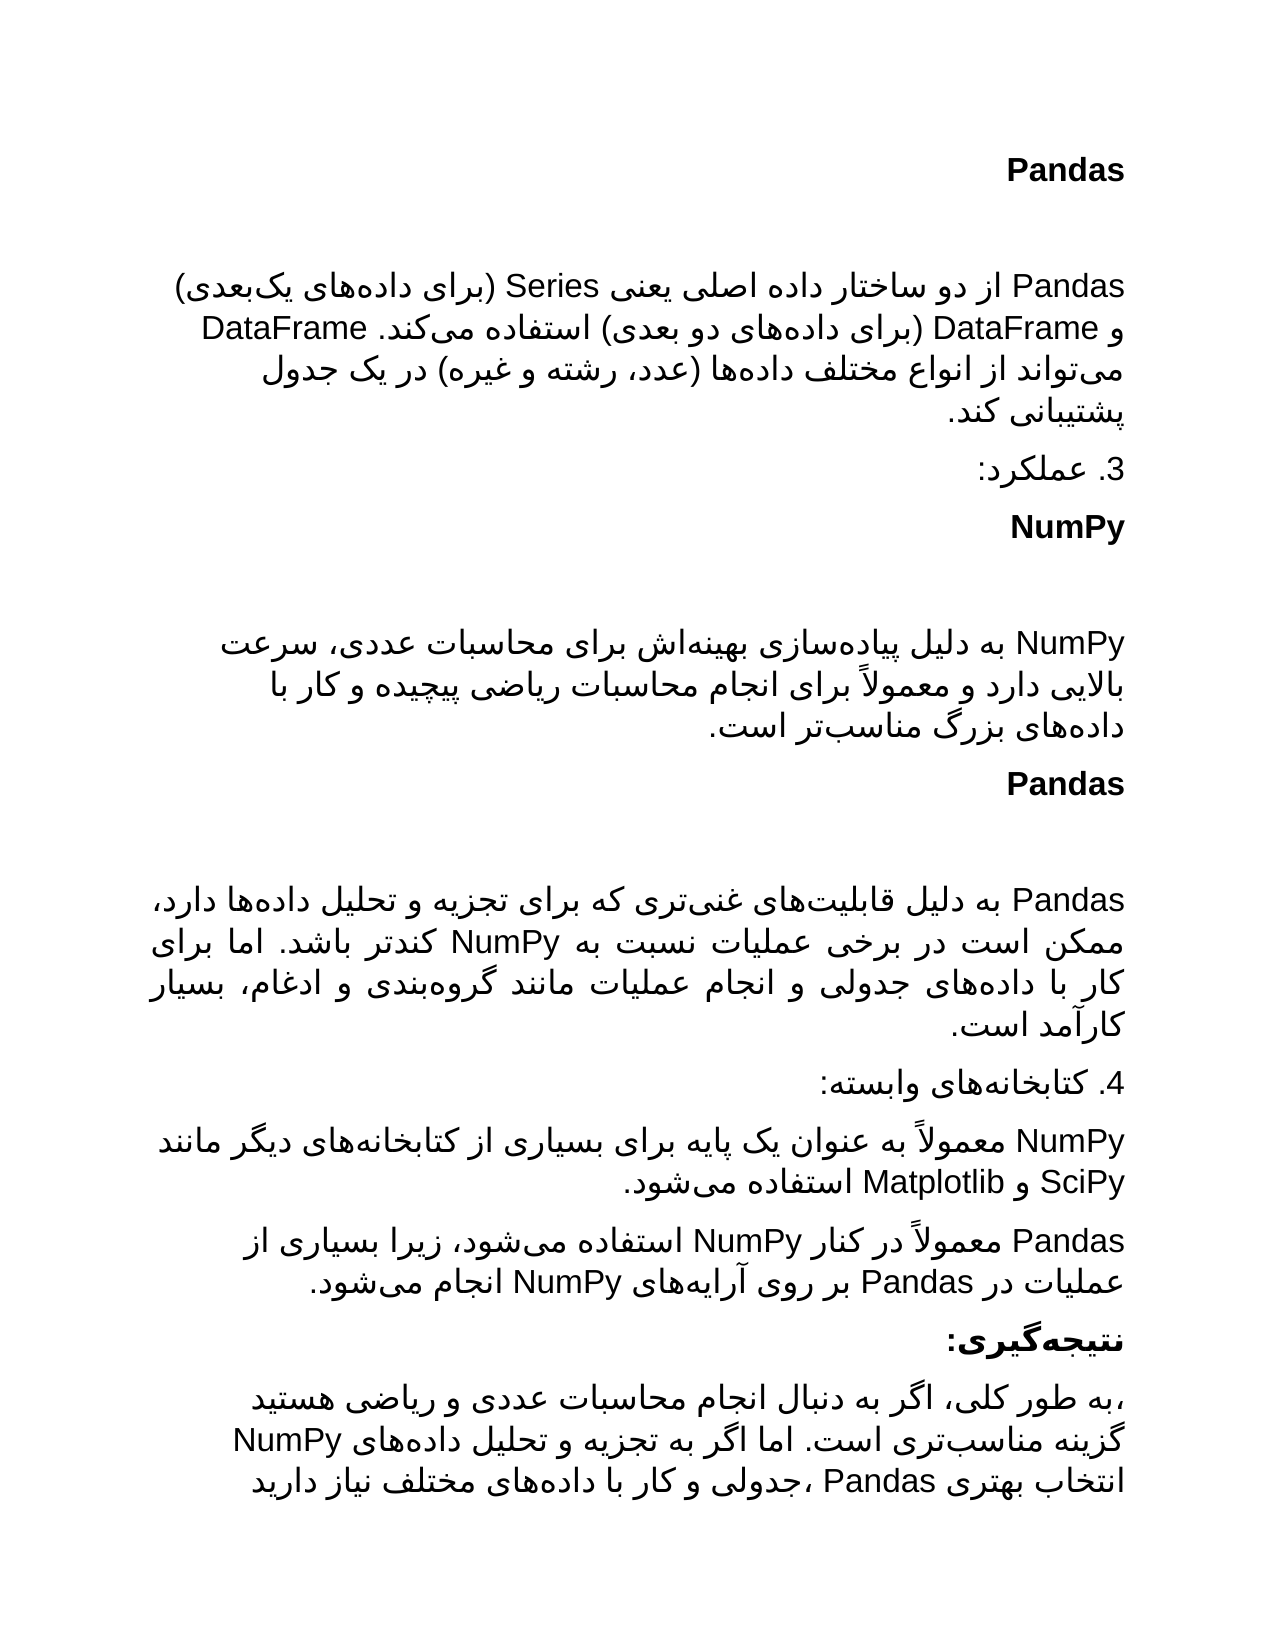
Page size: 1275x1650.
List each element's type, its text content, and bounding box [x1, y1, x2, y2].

text NumPy معمولاً به عنوان یک پایه برای بسیاری از کتابخانه‌های دیگر مانند SciPy و Matplotlib استفاده می‌شود. [150, 1121, 1125, 1201]
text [225, 1378, 1125, 1500]
text Pandas معمولاً در کنار NumPy استفاده می‌شود، زیرا بسیاری از عملیات در Pandas بر روی آرایه‌های NumPy انجام می‌شود. [150, 1221, 1125, 1301]
text 4. کتابخانه‌های وابسته: [150, 1063, 1125, 1101]
text Pandas [225, 764, 1125, 803]
text نتیجه‌گیری: [150, 1320, 1125, 1359]
text NumPy [225, 507, 1125, 545]
text NumPy به دلیل پیاده‌سازی بهینه‌اش برای محاسبات عددی، سرعت بالایی دارد و معمولاً برای انجام محاسبات ریاضی پیچیده و کار با داده‌های بزرگ مناسب‌تر است. [150, 623, 1125, 744]
text Pandas [225, 150, 1125, 188]
text 3. عملکرد: [150, 449, 1125, 487]
text Pandas از دو ساختار داده اصلی یعنی Series (برای داده‌های یک‌بعدی) و DataFrame (برای داده‌های دو بعدی) استفاده می‌کند. DataFrame می‌تواند از انواع مختلف داده‌ها (عدد، رشته و غیره) در یک جدول پشتیبانی کند. [150, 266, 1125, 429]
text Pandas به دلیل قابلیت‌های غنی‌تری که برای تجزیه و تحلیل داده‌ها دارد، ممکن است در برخی عملیات نسبت به NumPy کندتر باشد. اما برای کار با داده‌های جدولی و انجام عملیات مانند گروه‌بندی و ادغام، بسیار کارآمد است. [150, 880, 1125, 1043]
